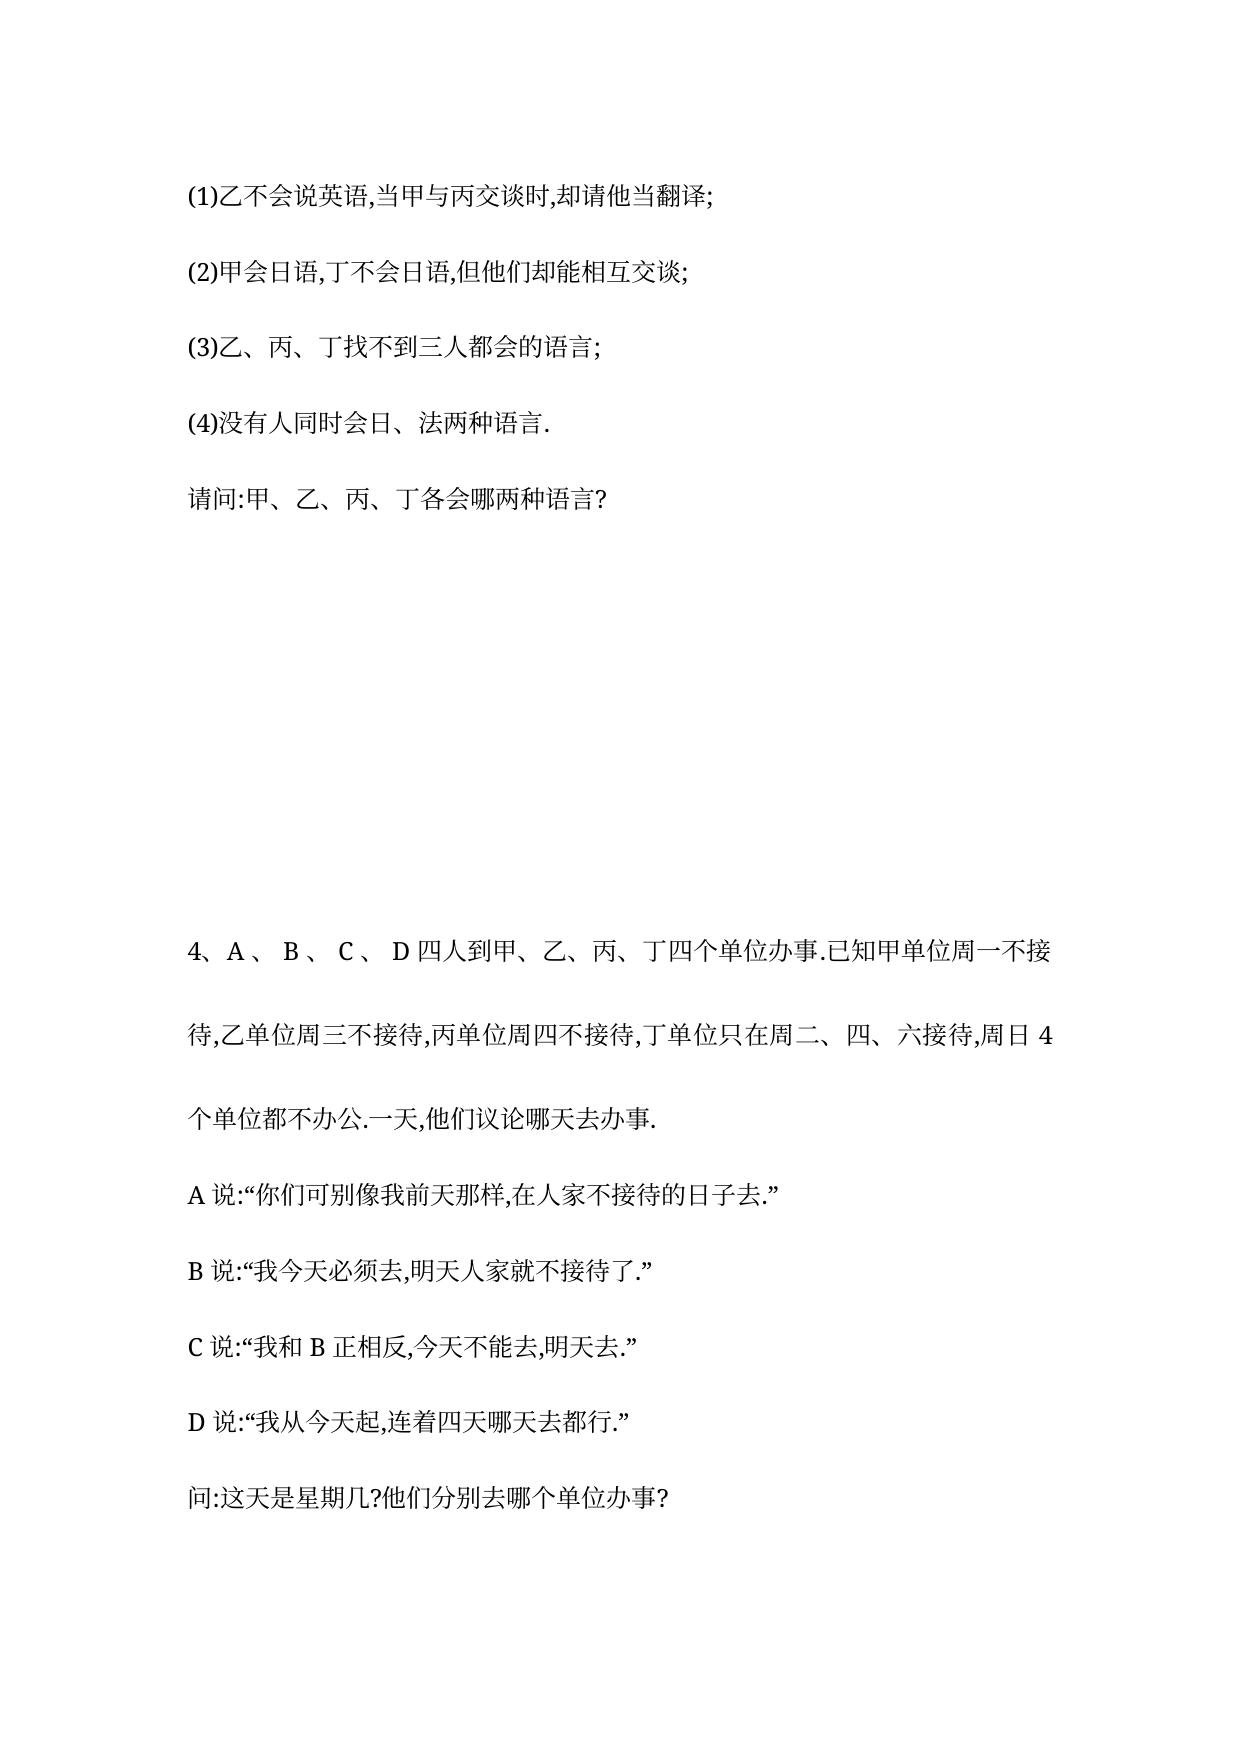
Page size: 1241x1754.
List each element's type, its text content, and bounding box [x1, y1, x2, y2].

text B 说:“我今天必须去,明天人家就不接待了.” [187, 1237, 1053, 1302]
text 问:这天是星期几?他们分别去哪个单位办事? [187, 1464, 1053, 1529]
text (1)乙不会说英语,当甲与丙交谈时,却请他当翻译; [187, 162, 1053, 227]
text C 说:“我和 B 正相反,今天不能去,明天去.” [187, 1313, 1053, 1378]
text 请问:甲、乙、丙、丁各会哪两种语言? [187, 465, 1053, 530]
text 4、A 、 B 、 C 、 D 四人到甲、乙、丙、丁四个单位办事.已知甲单位周一不接待,乙单位周三不接待,丙单位周四不接待,丁单位只在周二、四、六接待,周日 4 个单位都不办公.一天,他们议论哪天去办事. [187, 917, 1053, 1151]
text D 说:“我从今天起,连着四天哪天去都行.” [187, 1388, 1053, 1453]
text (2)甲会日语,丁不会日语,但他们却能相互交谈; [187, 238, 1053, 303]
text A 说:“你们可别像我前天那样,在人家不接待的日子去.” [187, 1161, 1053, 1226]
text (3)乙、丙、丁找不到三人都会的语言; [187, 313, 1053, 378]
text (4)没有人同时会日、法两种语言. [187, 389, 1053, 454]
